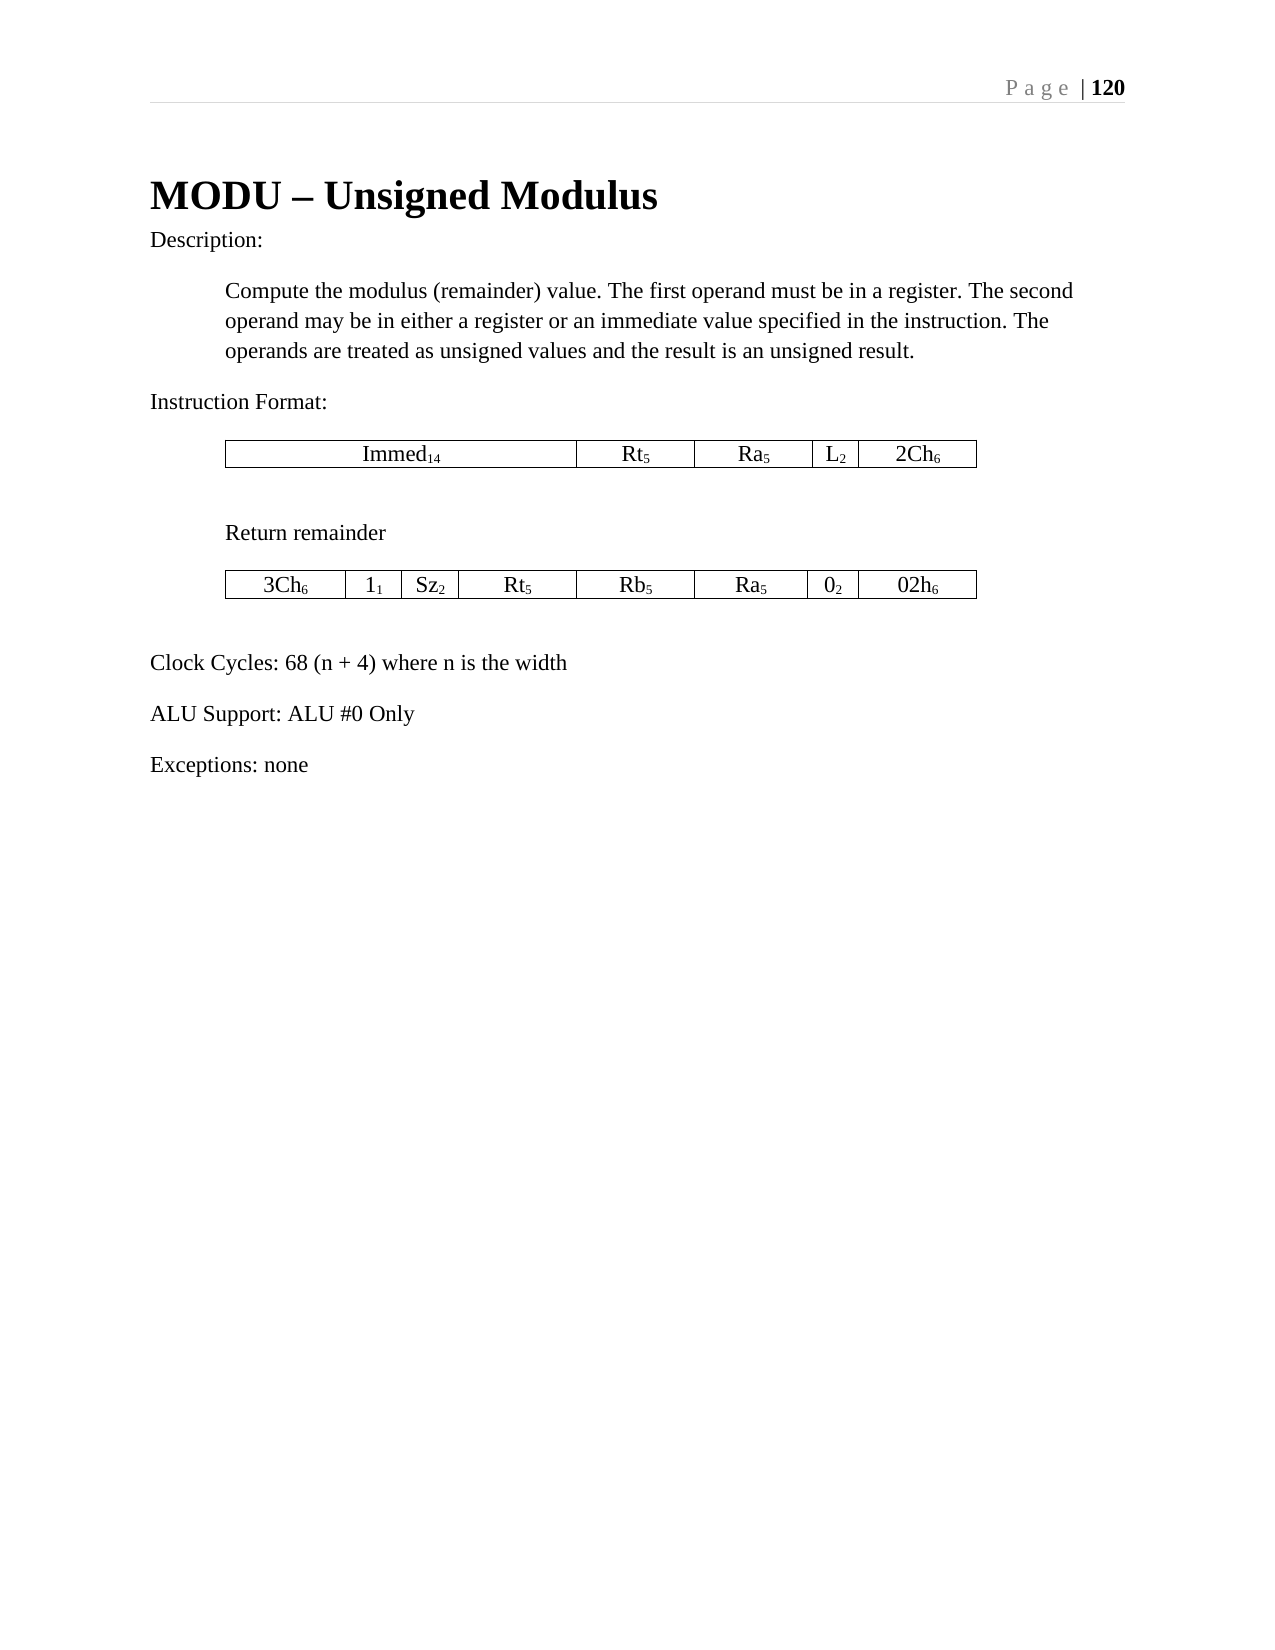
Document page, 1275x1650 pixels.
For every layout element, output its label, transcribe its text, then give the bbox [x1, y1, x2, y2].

text Return remainder [225, 519, 1125, 545]
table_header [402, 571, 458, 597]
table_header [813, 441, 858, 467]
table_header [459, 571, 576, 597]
subtitle MODU – Unsigned Modulus [150, 171, 1125, 219]
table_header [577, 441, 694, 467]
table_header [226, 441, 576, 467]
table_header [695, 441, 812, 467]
text Compute the modulus (remainder) value. The first operand must be in a register. The second operand may be in either a register or an immediate value specified in the instruction. The operands are treated as unsigned values and the result is an unsigned result. [225, 277, 1125, 364]
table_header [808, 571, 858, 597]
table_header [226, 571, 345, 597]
text Clock Cycles: 68 (n + 4) where n is the width [150, 649, 1125, 676]
text Description: [150, 226, 1125, 252]
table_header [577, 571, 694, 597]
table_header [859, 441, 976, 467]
text Instruction Format: [150, 388, 1125, 415]
text ALU Support: ALU #0 Only [150, 701, 1125, 727]
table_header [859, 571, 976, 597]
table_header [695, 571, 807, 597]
text Exceptions: none [150, 752, 1125, 778]
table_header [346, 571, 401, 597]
